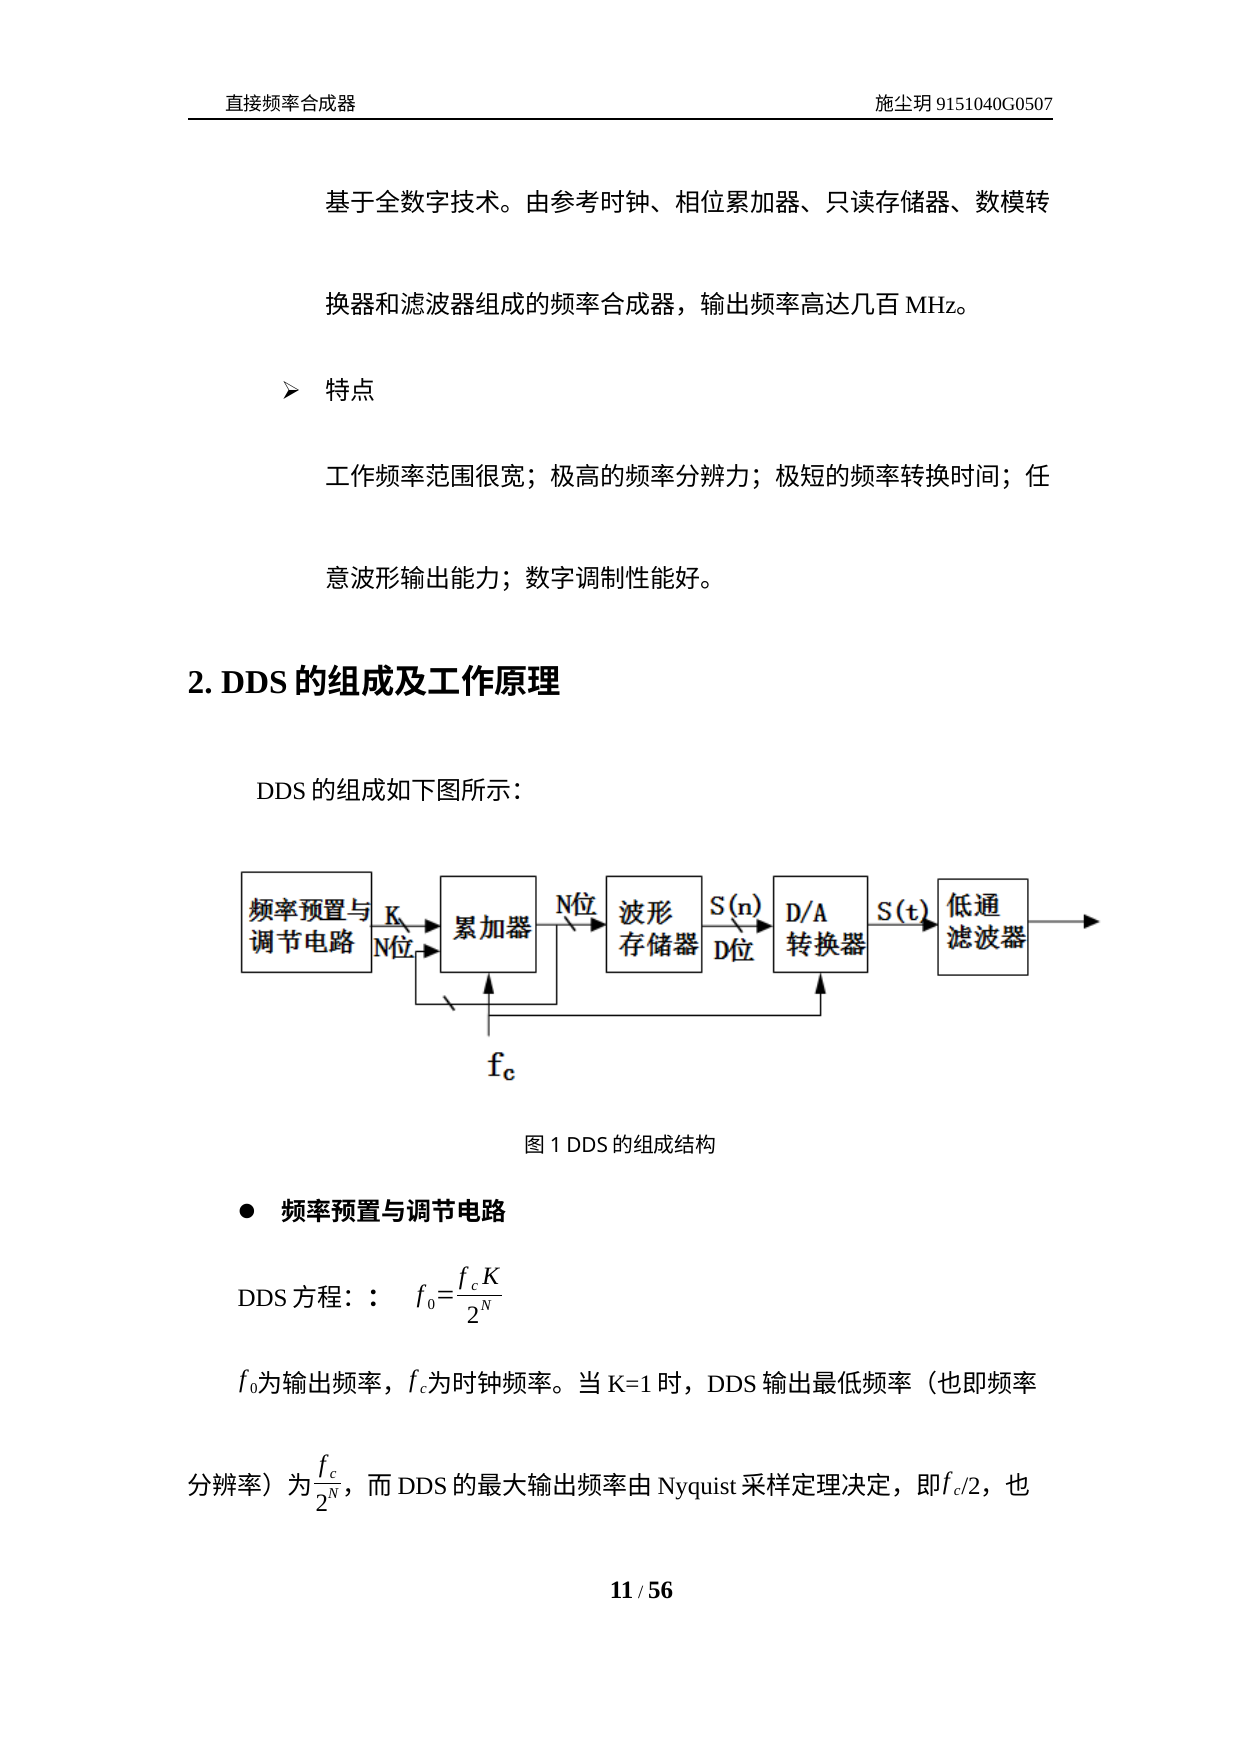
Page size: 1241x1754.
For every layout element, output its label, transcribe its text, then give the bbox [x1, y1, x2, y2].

list 频率预置与调节电路 [237, 1175, 1053, 1243]
list 工作频率范围很宽；极高的频率分辨力；极短的频率转换时间；任意波形输出能力；数字调制性能好。 [325, 440, 1053, 610]
list 特点 [281, 354, 1053, 422]
list 基于全数字技术。由参考时钟、相位累加器、只读存储器、数模转换器和滤波器组成的频率合成器，输出频率高达几百MHz。 [325, 166, 1053, 336]
text 图 1 DDS的组成结构 [187, 1126, 1053, 1160]
subtitle 2. DDS的组成及工作原理 [187, 645, 1053, 713]
text DDS的组成如下图所示： [187, 754, 1053, 822]
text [187, 1347, 1053, 1517]
text DDS方程：： [187, 1261, 1053, 1329]
picture [237, 855, 1102, 1097]
